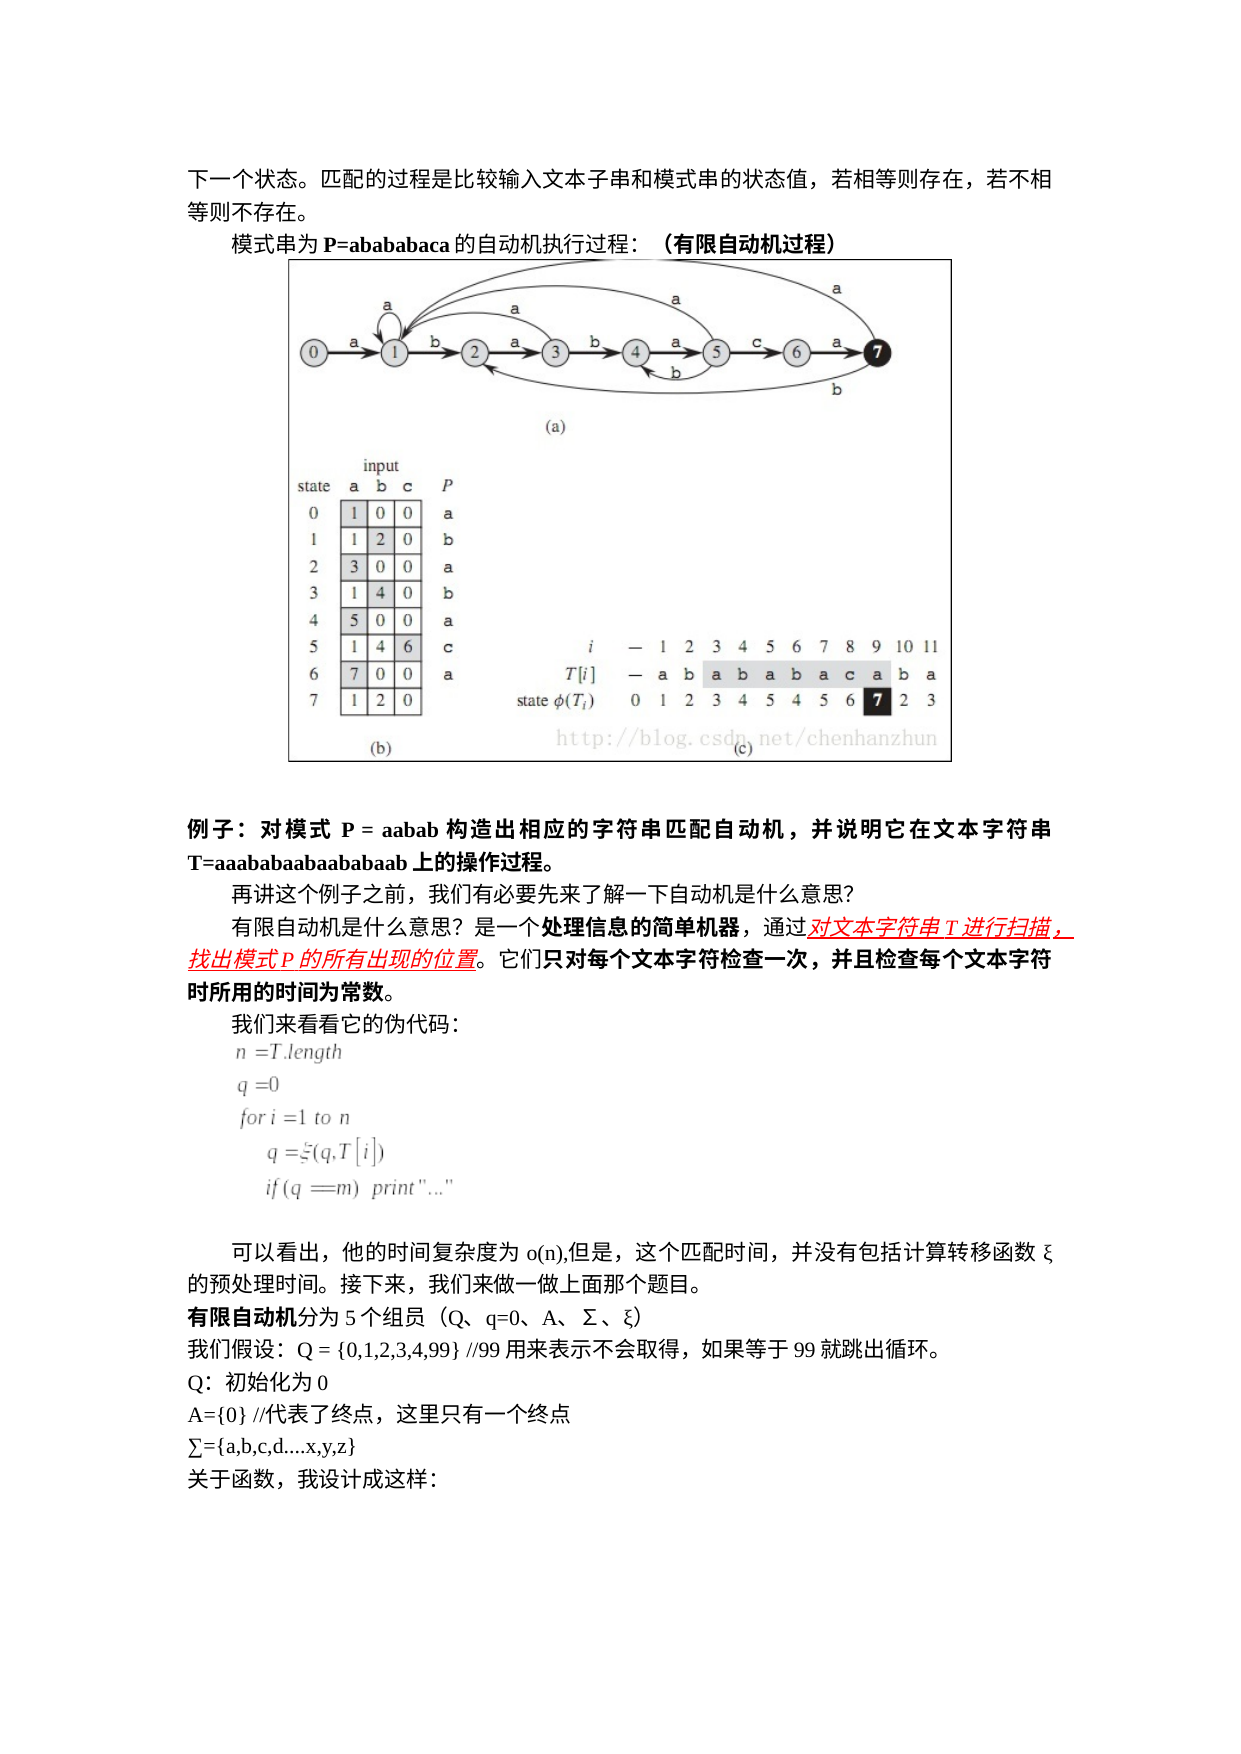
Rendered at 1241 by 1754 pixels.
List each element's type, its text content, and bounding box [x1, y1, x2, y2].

text Q：初始化为0 [187, 1364, 1053, 1397]
picture [288, 259, 952, 762]
text 我们来看看它的伪代码： [187, 1007, 1053, 1039]
text 例子：对模式 P = aabab构造出相应的字符串匹配自动机，并说明它在文本字符串T=aaababaabaababaab上的操作过程。 [187, 812, 1053, 877]
text A={0} //代表了终点，这里只有一个终点 [187, 1397, 1053, 1429]
text 再讲这个例子之前，我们有必要先来了解一下自动机是什么意思？ [187, 877, 1053, 909]
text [187, 162, 1053, 227]
text 我们假设：Q = {0,1,2,3,4,99} //99用来表示不会取得，如果等于99就跳出循环。 [187, 1332, 1053, 1364]
text 可以看出，他的时间复杂度为o(n),但是，这个匹配时间，并没有包括计算转移函数ξ的预处理时间。接下来，我们来做一做上面那个题目。 [187, 1234, 1053, 1299]
text 关于函数，我设计成这样： [187, 1462, 1053, 1494]
text 有限自动机分为5个组员（Q、q=0、A、∑、ξ） [187, 1299, 1053, 1332]
text 有限自动机是什么意思？是一个处理信息的简单机器，通过对文本字符串T进行扫描，找出模式P的所有出现的位置。它们只对每个文本字符检查一次，并且检查每个文本字符时所用的时间为常数。 [187, 909, 1053, 1007]
text 模式串为P=abababaca的自动机执行过程：（有限自动机过程） [187, 227, 1053, 259]
text ∑={a,b,c,d....x,y,z} [187, 1429, 1053, 1462]
